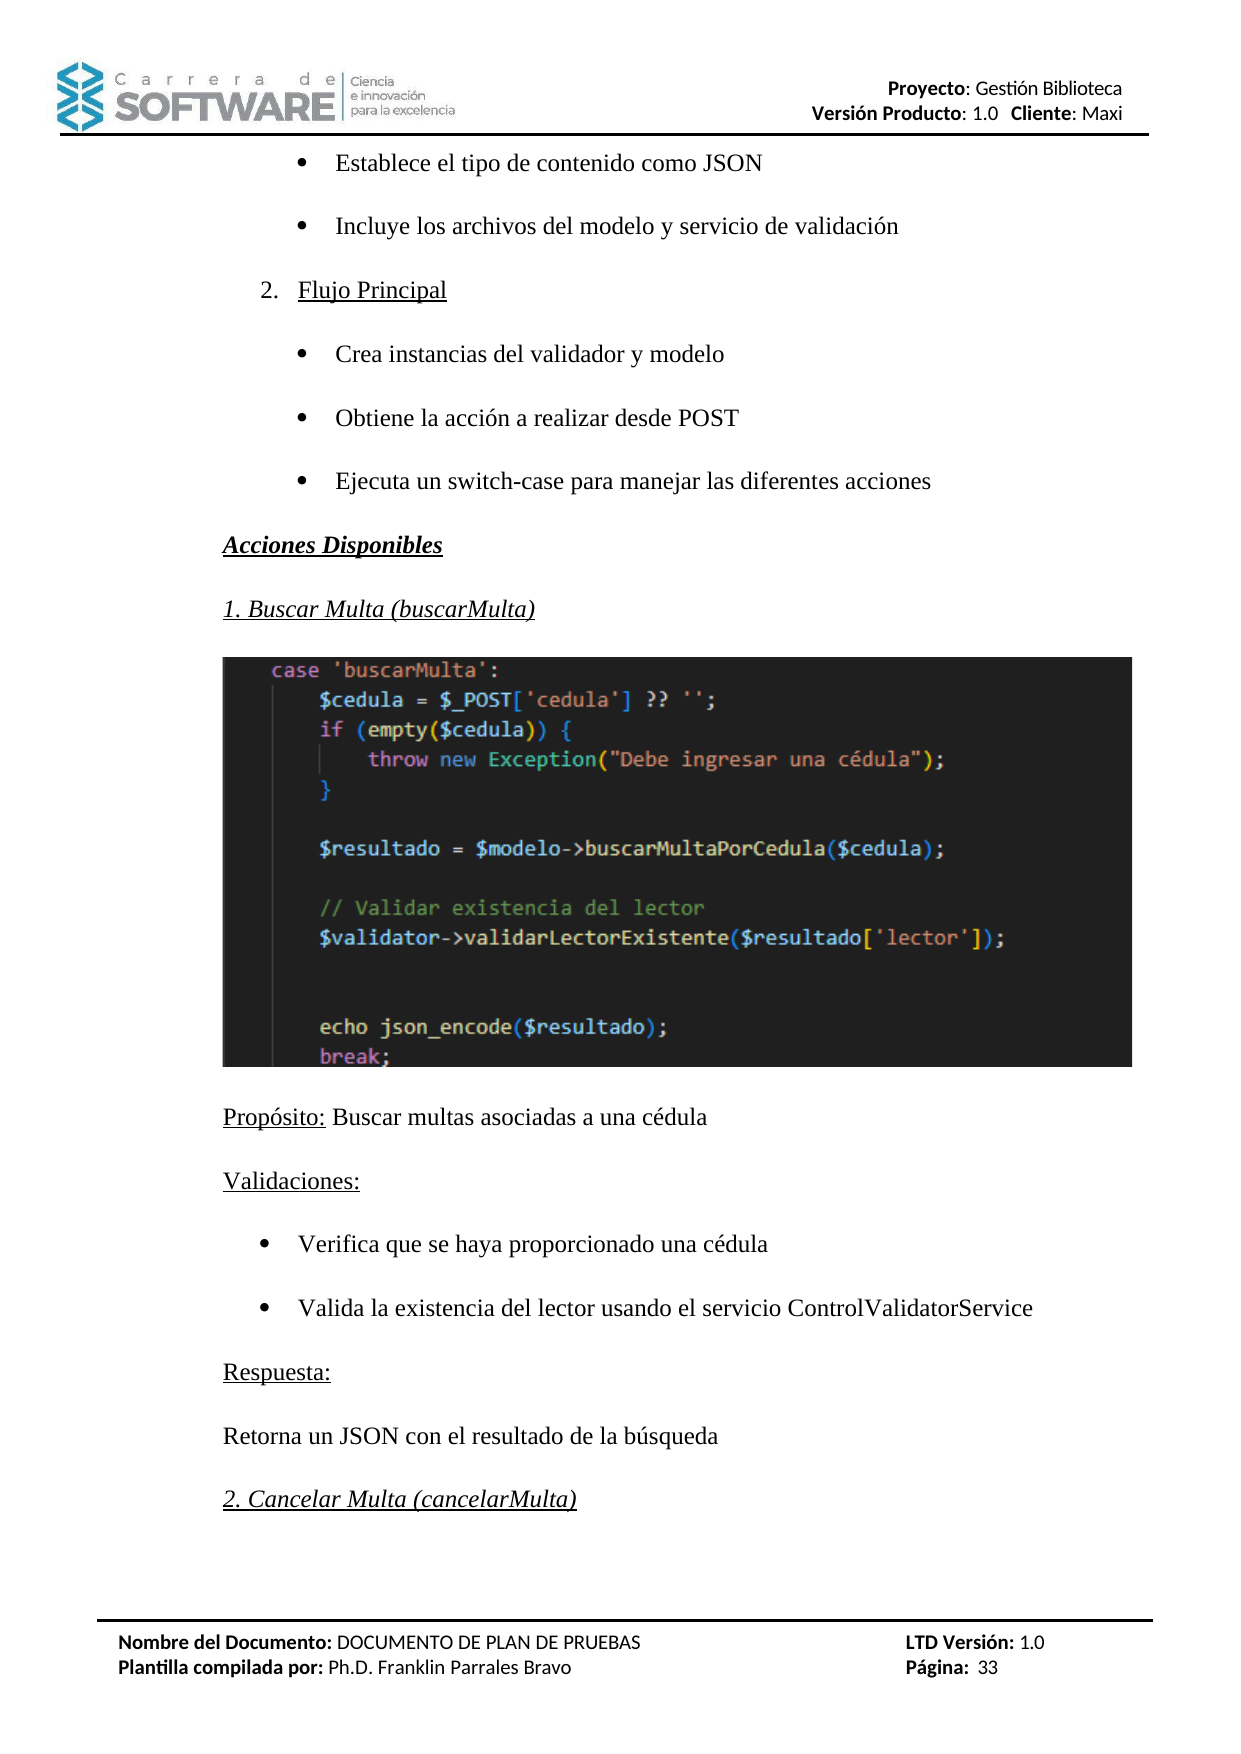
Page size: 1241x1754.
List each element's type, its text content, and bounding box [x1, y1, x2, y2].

list Verifica que se haya proporcionado una cédula [260, 1229, 1092, 1258]
list Flujo Principal [260, 275, 1092, 304]
picture [222, 657, 1133, 1067]
list Valida la existencia del lector usando el servicio ControlValidatorService [260, 1293, 1092, 1322]
picture [46, 57, 456, 136]
list Propósito: Buscar multas asociadas a una cédula [148, 1102, 1092, 1131]
list Retorna un JSON con el resultado de la búsqueda [148, 1421, 1092, 1449]
list 2. Cancelar Multa (cancelarMulta) [148, 1484, 1092, 1513]
list Obtiene la acción a realizar desde POST [298, 403, 1092, 431]
list Ejecuta un switch-case para manejar las diferentes acciones [298, 466, 1092, 495]
list Crea instancias del validador y modelo [298, 339, 1092, 368]
list Acciones Disponibles [148, 530, 1092, 559]
list Establece el tipo de contenido como JSON [298, 148, 1092, 176]
list Respuesta: [148, 1357, 1092, 1386]
list Incluye los archivos del modelo y servicio de validación [298, 211, 1092, 240]
list Validaciones: [148, 1166, 1092, 1194]
list 1. Buscar Multa (buscarMulta) [148, 594, 1092, 623]
